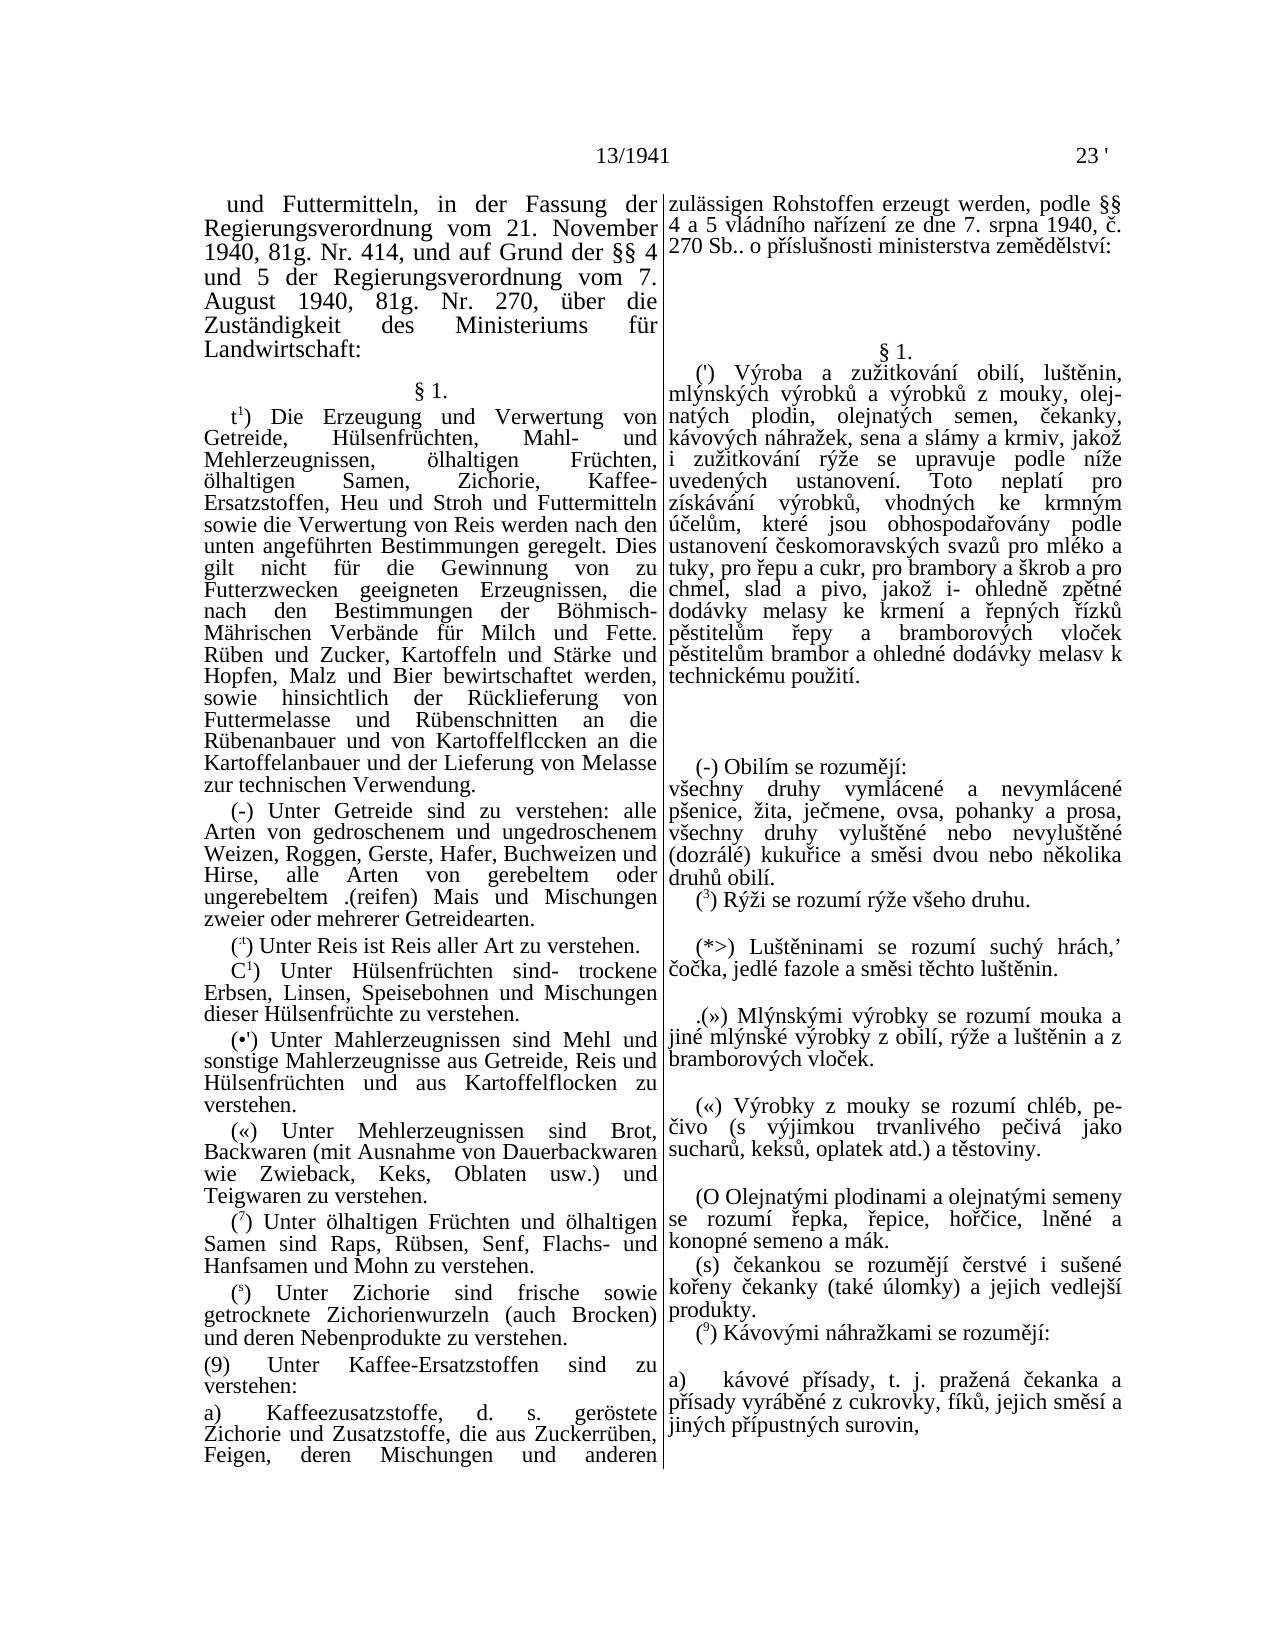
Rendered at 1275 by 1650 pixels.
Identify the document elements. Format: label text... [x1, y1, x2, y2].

text (9) Kávovými náhražkami se rozumějí: [668, 1323, 1122, 1345]
text § 1. [668, 342, 1122, 363]
text (-) Obilím se rozumějí: [668, 757, 1122, 779]
text (:t) Unter Reis ist Reis aller Art zu verstehen. [203, 935, 658, 957]
text § 1. [203, 382, 658, 403]
text (-) Unter Getreide sind zu verstehen: alle Arten von gedroschenem und ungedroschenem Weizen, Roggen, Gerste, Hafer, Buchweizen und Hirse, alle Arten von gerebeltem oder ungerebeltem .(reifen) Mais und Mischungen zweier oder mehrerer Getreidearten. [203, 801, 658, 931]
text C1) Unter Hülsenfrüchten sind- trockene Erbsen, Linsen, Speisebohnen und Mischungen dieser Hülsenfrüchte zu verstehen. [203, 962, 658, 1027]
list kávové přísady, t. j. pražená čekanka a přísady vyráběné z cukrovky, fíků, jejich směsí a jiných přípustných surovin, [668, 1370, 1122, 1437]
list Kaffeezusatzstoffe, d. s. geröstete Zichorie und Zusatzstoffe, die aus Zuckerrüben, Feigen, deren Mischungen und anderen zulässigen Rohstoffen erzeugt werden, podle §§ 4 a 5 vládního nařízení ze dne 7. srpna 1940, č. 270 Sb.. o příslušnosti ministerstva zemědělství: [668, 194, 1122, 259]
text (O Olejnatými plodinami a olejnatými semeny se rozumí řepka, řepice, hořčice, lněné a konopné semeno a mák. [668, 1186, 1122, 1254]
text t1) Die Erzeugung und Verwertung von Getreide, Hülsenfrüchten, Mahl- und Mehlerzeugnissen, ölhaltigen Früchten, ölhaltigen Samen, Zichorie, Kaffee-Ersatzstoffen, Heu und Stroh und Futtermitteln sowie die Verwertung von Reis werden nach den unten angeführten Bestimmungen geregelt. Dies gilt nicht für die Gewinnung von zu Futterzwecken geeigneten Erzeugnissen, die nach den Bestimmungen der Böhmisch-Mährischen Verbände für Milch und Fette. Rüben und Zucker, Kartoffeln und Stärke und Hopfen, Malz und Bier bewirtschaftet werden, sowie hinsichtlich der Rücklieferung von Futtermelasse und Rübenschnitten an die Rübenanbauer und von Kartoffelflccken an die Kartoffelanbauer und der Lieferung von Melasse zur technischen Verwendung. [203, 407, 658, 797]
text (3) Rýži se rozumí rýže všeho druhu. [668, 890, 1122, 912]
text všechny druhy vymlácené a nevymlácené pšenice, žita, ječmene, ovsa, pohanky a prosa, všechny druhy vyluštěné nebo nevyluštěné (dozrálé) kukuřice a směsi dvou nebo několika druhů obilí. [668, 779, 1122, 890]
text (s) Unter Zichorie sind frische sowie getrocknete Zichorienwurzeln (auch Brocken) und deren Nebenprodukte zu verstehen. [203, 1283, 658, 1350]
list Unter Kaffee-Ersatzstoffen sind zu verstehen: [203, 1354, 658, 1399]
text («) Výrobky z mouky se rozumí chléb, pe- čivo (s výjimkou trvanlivého pečivá jako sucharů, keksů, oplatek atd.) a těstoviny. [668, 1096, 1122, 1161]
list Kaffeezusatzstoffe, d. s. geröstete Zichorie und Zusatzstoffe, die aus Zuckerrüben, Feigen, deren Mischungen und anderen zulässigen Rohstoffen erzeugt werden, podle §§ 4 a 5 vládního nařízení ze dne 7. srpna 1940, č. 270 Sb.. o příslušnosti ministerstva zemědělství: [203, 1403, 658, 1468]
text («) Unter Mehlerzeugnissen sind Brot, Backwaren (mit Ausnahme von Dauerbackwaren wie Zwieback, Keks, Oblaten usw.) und Teigwaren zu verstehen. [203, 1121, 658, 1208]
text (s) čekankou se rozumějí čerstvé i sušené kořeny čekanky (také úlomky) a jejich vedlejší produkty. [668, 1254, 1122, 1323]
text (') Výroba a zužitkování obilí, luštěnin, mlýnských výrobků a výrobků z mouky, olej- natých plodin, olejnatých semen, čekanky, kávových náhražek, sena a slámy a krmiv, jakož i zužitkování rýže se upravuje podle níže uvedených ustanovení. Toto neplatí pro získávání výrobků, vhodných ke krmným účelům, které jsou obhospodařovány podle ustanovení českomoravských svazů pro mléko a tuky, pro řepu a cukr, pro brambory a škrob a pro chmel, slad a pivo, jakož i- ohledně zpětné dodávky melasy ke krmení a řepných řízků pěstitelům řepy a bramborových vloček pěstitelům brambor a ohledné dodávky melasv k technickému použití. [668, 363, 1122, 688]
text .(») Mlýnskými výrobky se rozumí mouka a jiné mlýnské výrobky z obilí, rýže a luštěnin a z bramborových vloček. [668, 1006, 1122, 1071]
text (•') Unter Mahlerzeugnissen sind Mehl und sonstige Mahlerzeugnisse aus Getreide, Reis und Hülsenfrüchten und aus Kartoffelflocken zu verstehen. [203, 1031, 658, 1117]
text (7) Unter ölhaltigen Früchten und ölhaltigen Samen sind Raps, Rübsen, Senf, Flachs- und Hanfsamen und Mohn zu verstehen. [203, 1212, 658, 1279]
text (*>) Luštěninami se rozumí suchý hrách,’ čočka, jedlé fazole a směsi těchto luštěnin. [668, 937, 1122, 981]
